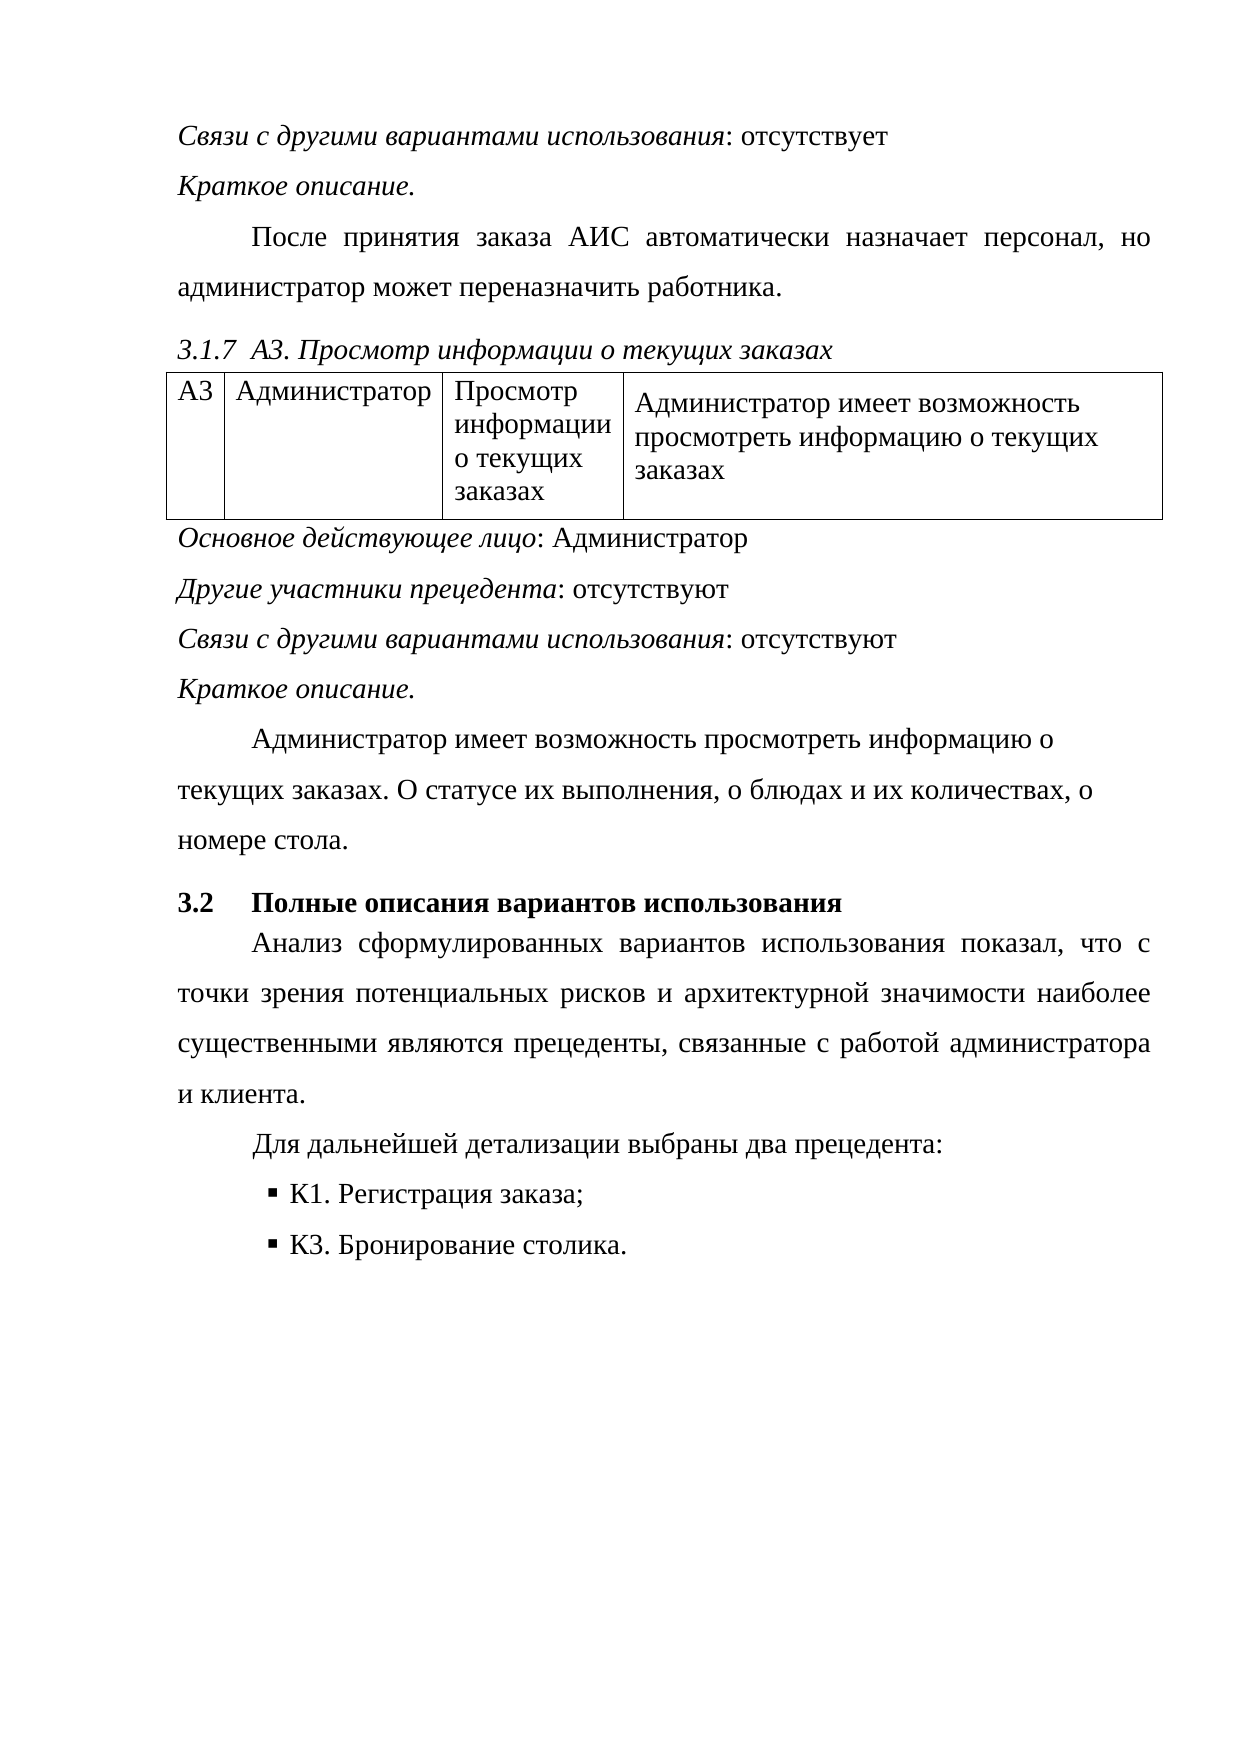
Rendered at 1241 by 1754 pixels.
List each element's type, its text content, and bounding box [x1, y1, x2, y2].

list К1. Регистрация заказа; [266, 1176, 1152, 1210]
text Связи с другими вариантами использования: отсутствует [177, 118, 1152, 152]
text Другие участники прецедента: отсутствуют [177, 571, 1152, 604]
table_header Администратор [225, 373, 442, 519]
text Основное действующее лицо: Администратор [177, 520, 1152, 554]
subtitle А3. Просмотр информации о текущих заказах [177, 332, 1152, 365]
subtitle Полные описания вариантов использования [177, 885, 1152, 919]
text Для дальнейшей детализации выбраны два прецедента: [252, 1126, 1152, 1160]
text Краткое описание. [177, 168, 1152, 202]
text Анализ сформулированных вариантов использования показал, что с точки зрения потенциальных рисков и архитектурной значимости наиболее существенными являются прецеденты, связанные с работой администратора и клиента. [177, 925, 1152, 1109]
table_header Администратор имеет возможность просмотреть информацию о текущих заказах [624, 373, 1162, 519]
text Администратор имеет возможность просмотреть информацию о текущих заказах. О статусе их выполнения, о блюдах и их количествах, о номере стола. [177, 722, 1152, 856]
text Краткое описание. [177, 671, 1152, 705]
text Связи с другими вариантами использования: отсутствуют [177, 621, 1152, 654]
list К3. Бронирование столика. [266, 1227, 1152, 1261]
text После принятия заказа АИС автоматически назначает персонал, но администратор может переназначить работника. [177, 219, 1152, 303]
table_header А3 [167, 373, 224, 519]
table_header Просмотр информации о текущих заказах [443, 373, 623, 519]
